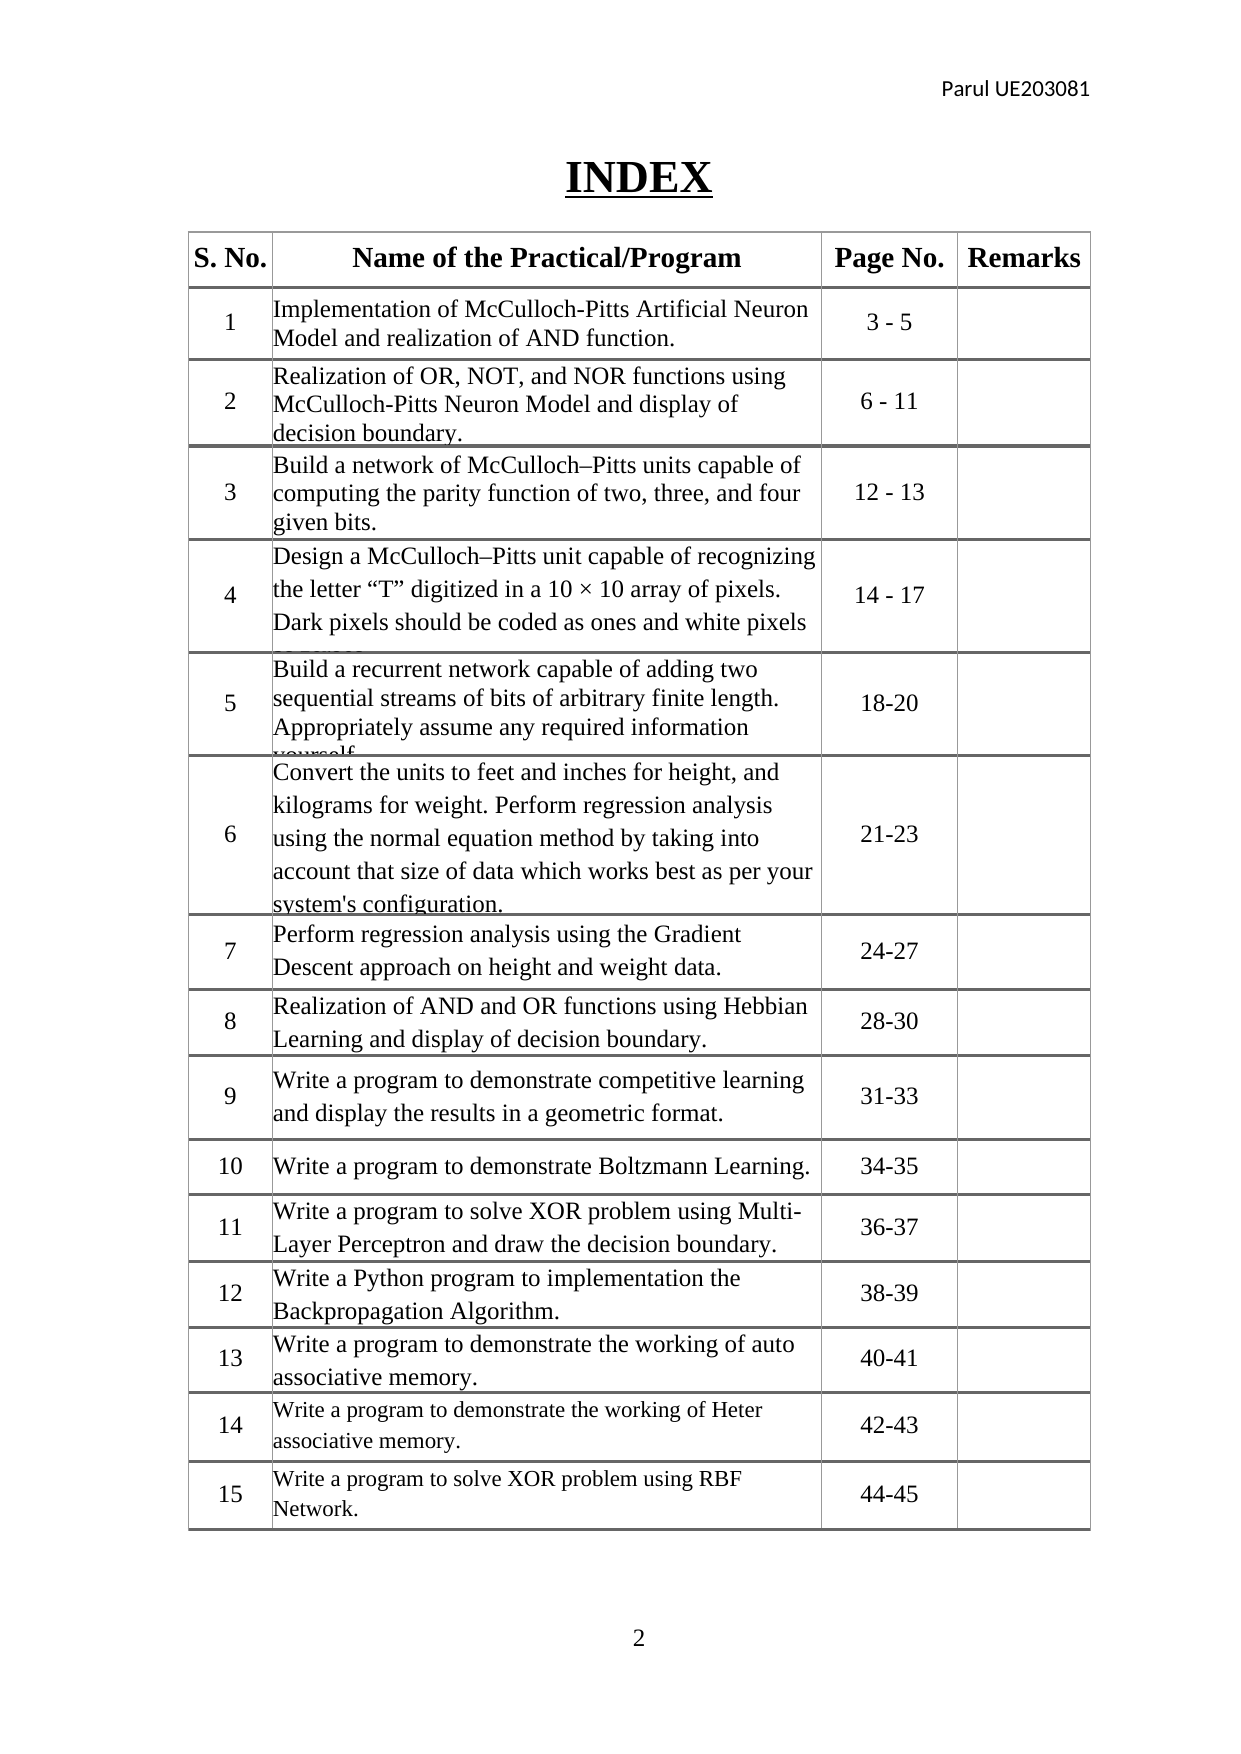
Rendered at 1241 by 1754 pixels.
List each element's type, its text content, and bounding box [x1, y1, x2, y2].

table_cell Write a program to demonstrate the working of auto associative memory. [273, 1329, 821, 1391]
table_header Remarks [958, 233, 1090, 286]
table_cell 44-45 [822, 1463, 957, 1528]
table_cell [958, 448, 1090, 538]
table_cell 2 [189, 361, 272, 444]
table_cell 18-20 [822, 654, 957, 754]
text INDEX [187, 150, 1090, 203]
table_header Name of the Practical/Program [273, 233, 821, 286]
table_cell 14 [189, 1394, 272, 1459]
table_cell [958, 654, 1090, 754]
table_cell 8 [189, 991, 272, 1054]
table_cell 21-23 [822, 757, 957, 913]
table_cell 1 [189, 289, 272, 358]
table_cell [958, 1057, 1090, 1138]
table_cell Perform regression analysis using the Gradient Descent approach on height and weight data. [273, 916, 821, 988]
table_cell [958, 1141, 1090, 1193]
table_cell Realization of AND and OR functions using Hebbian Learning and display of decision boundary. [273, 991, 821, 1054]
table_cell Realization of OR, NOT, and NOR functions using McCulloch-Pitts Neuron Model and display of decision boundary. [273, 361, 821, 444]
table_cell [958, 289, 1090, 358]
table_cell Implementation of McCulloch-Pitts Artificial Neuron Model and realization of AND function. [273, 289, 821, 358]
table_cell 5 [189, 654, 272, 754]
table_cell 6 [189, 757, 272, 913]
table_header Page No. [822, 233, 957, 286]
table_cell 34-35 [822, 1141, 957, 1193]
table_header S. No. [189, 233, 272, 286]
table_cell 11 [189, 1196, 272, 1260]
table_cell [958, 1329, 1090, 1391]
table_cell [958, 1196, 1090, 1260]
table_cell 12 - 13 [822, 448, 957, 538]
table_cell 28-30 [822, 991, 957, 1054]
table_cell [958, 916, 1090, 988]
table_cell 6 - 11 [822, 361, 957, 444]
table_cell [958, 1263, 1090, 1326]
table_cell Write a program to solve XOR problem using Multi-Layer Perceptron and draw the decision boundary. [273, 1196, 821, 1260]
table_cell Write a program to demonstrate Boltzmann Learning. [273, 1141, 821, 1193]
table_cell 13 [189, 1329, 272, 1391]
table_cell 31-33 [822, 1057, 957, 1138]
table_cell 3 [189, 448, 272, 538]
table_cell 15 [189, 1463, 272, 1528]
table_cell 24-27 [822, 916, 957, 988]
table_cell 7 [189, 916, 272, 988]
table_cell Convert the units to feet and inches for height, and kilograms for weight. Perform regression analysis using the normal equation method by taking into account that size of data which works best as per your system's configuration. [273, 757, 821, 913]
table_cell 40-41 [822, 1329, 957, 1391]
table_cell Write a Python program to implementation the Backpropagation Algorithm. [273, 1263, 821, 1326]
table_cell [958, 361, 1090, 444]
table_cell Write a program to demonstrate the working of Heter associative memory. [273, 1394, 821, 1459]
table_cell Design a McCulloch–Pitts unit capable of recognizing the letter “T” digitized in a 10 × 10 array of pixels. Dark pixels should be coded as ones and white pixels as zeroes. [273, 541, 821, 651]
table_cell [958, 991, 1090, 1054]
table_cell 36-37 [822, 1196, 957, 1260]
table_cell [958, 1463, 1090, 1528]
table_cell 42-43 [822, 1394, 957, 1459]
table_cell 10 [189, 1141, 272, 1193]
table_cell [958, 1394, 1090, 1459]
table_cell Write a program to demonstrate competitive learning and display the results in a geometric format. [273, 1057, 821, 1138]
table_cell 3 - 5 [822, 289, 957, 358]
table_cell Write a program to solve XOR problem using RBF Network. [273, 1463, 821, 1528]
table_cell Build a recurrent network capable of adding two sequential streams of bits of arbitrary finite length. Appropriately assume any required information yourself. [273, 654, 821, 754]
table_cell 38-39 [822, 1263, 957, 1326]
table_cell 14 - 17 [822, 541, 957, 651]
table_cell [958, 757, 1090, 913]
table_cell 4 [189, 541, 272, 651]
table_cell [958, 541, 1090, 651]
table_cell 9 [189, 1057, 272, 1138]
table_cell Build a network of McCulloch–Pitts units capable of computing the parity function of two, three, and four given bits. [273, 448, 821, 538]
table_cell 12 [189, 1263, 272, 1326]
